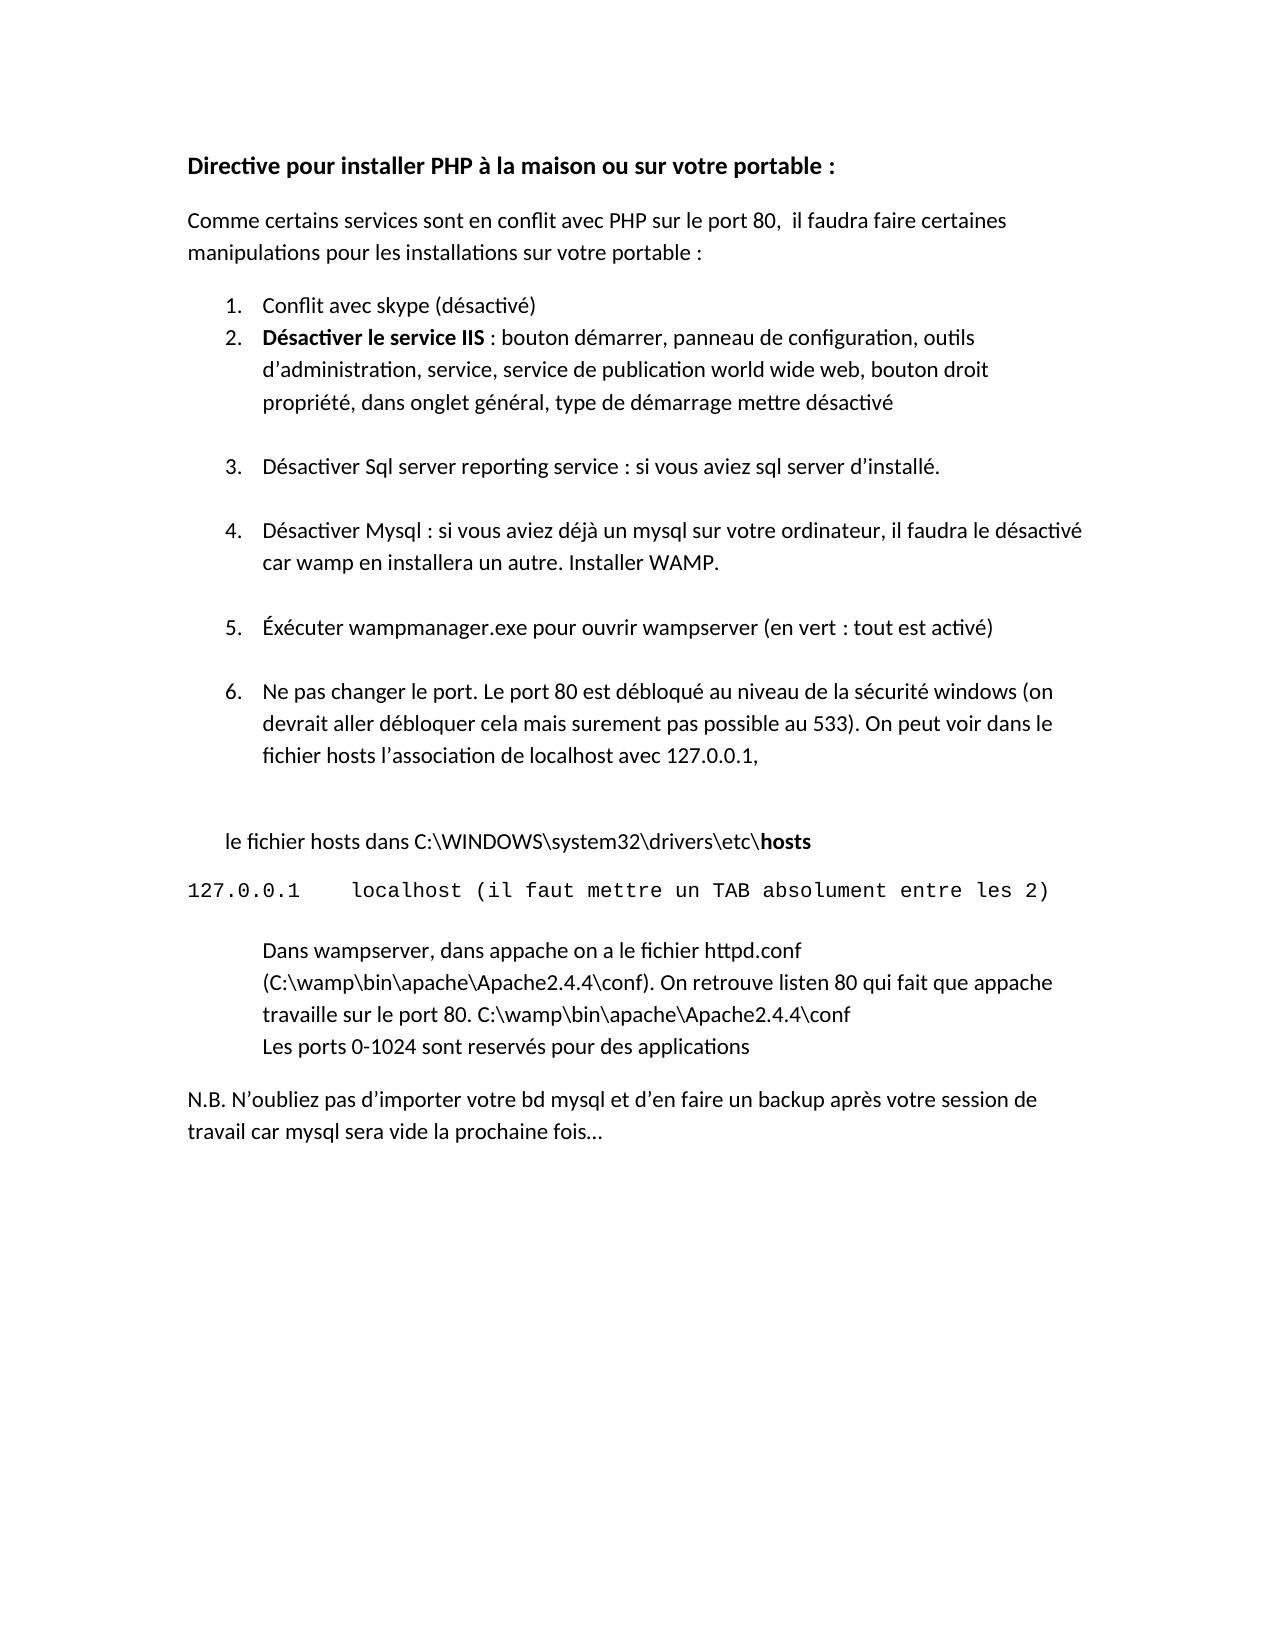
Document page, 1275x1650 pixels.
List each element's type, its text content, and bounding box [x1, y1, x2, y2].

list Éxécuter wampmanager.exe pour ouvrir wampserver (en vert : tout est activé) [225, 613, 1087, 641]
list Désactiver le service IIS : bouton démarrer, panneau de configuration, outils d’administration, service, service de publication world wide web, bouton droit propriété, dans onglet général, type de démarrage mettre désactivé [225, 323, 1087, 416]
list (C:\wamp\bin\apache\Apache2.4.4\conf). On retrouve listen 80 qui fait que appache travaille sur le port 80. C:\wamp\bin\apache\Apache2.4.4\conf [262, 968, 1087, 1028]
text Comme certains services sont en conflit avec PHP sur le port 80, il faudra faire certaines manipulations pour les installations sur votre portable : [187, 206, 1087, 266]
text le fichier hosts dans C:\WINDOWS\system32\drivers\etc\hosts [225, 827, 1087, 855]
text 127.0.0.1 localhost (il faut mettre un TAB absolument entre les 2) [187, 880, 1087, 903]
list Désactiver Sql server reporting service : si vous aviez sql server d’installé. [225, 452, 1087, 480]
list Dans wampserver, dans appache on a le fichier httpd.conf [262, 936, 1087, 964]
list Désactiver Mysql : si vous aviez déjà un mysql sur votre ordinateur, il faudra le désactivé car wamp en installera un autre. Installer WAMP. [225, 516, 1087, 577]
text N.B. N’oubliez pas d’importer votre bd mysql et d’en faire un backup après votre session de travail car mysql sera vide la prochaine fois… [187, 1085, 1087, 1146]
text Directive pour installer PHP à la maison ou sur votre portable : [187, 150, 1087, 181]
list Ne pas changer le port. Le port 80 est débloqué au niveau de la sécurité windows (on devrait aller débloquer cela mais surement pas possible au 533). On peut voir dans le fichier hosts l’association de localhost avec 127.0.0.1, [225, 677, 1087, 770]
list Conflit avec skype (désactivé) [225, 291, 1087, 319]
list Les ports 0-1024 sont reservés pour des applications [262, 1032, 1087, 1060]
